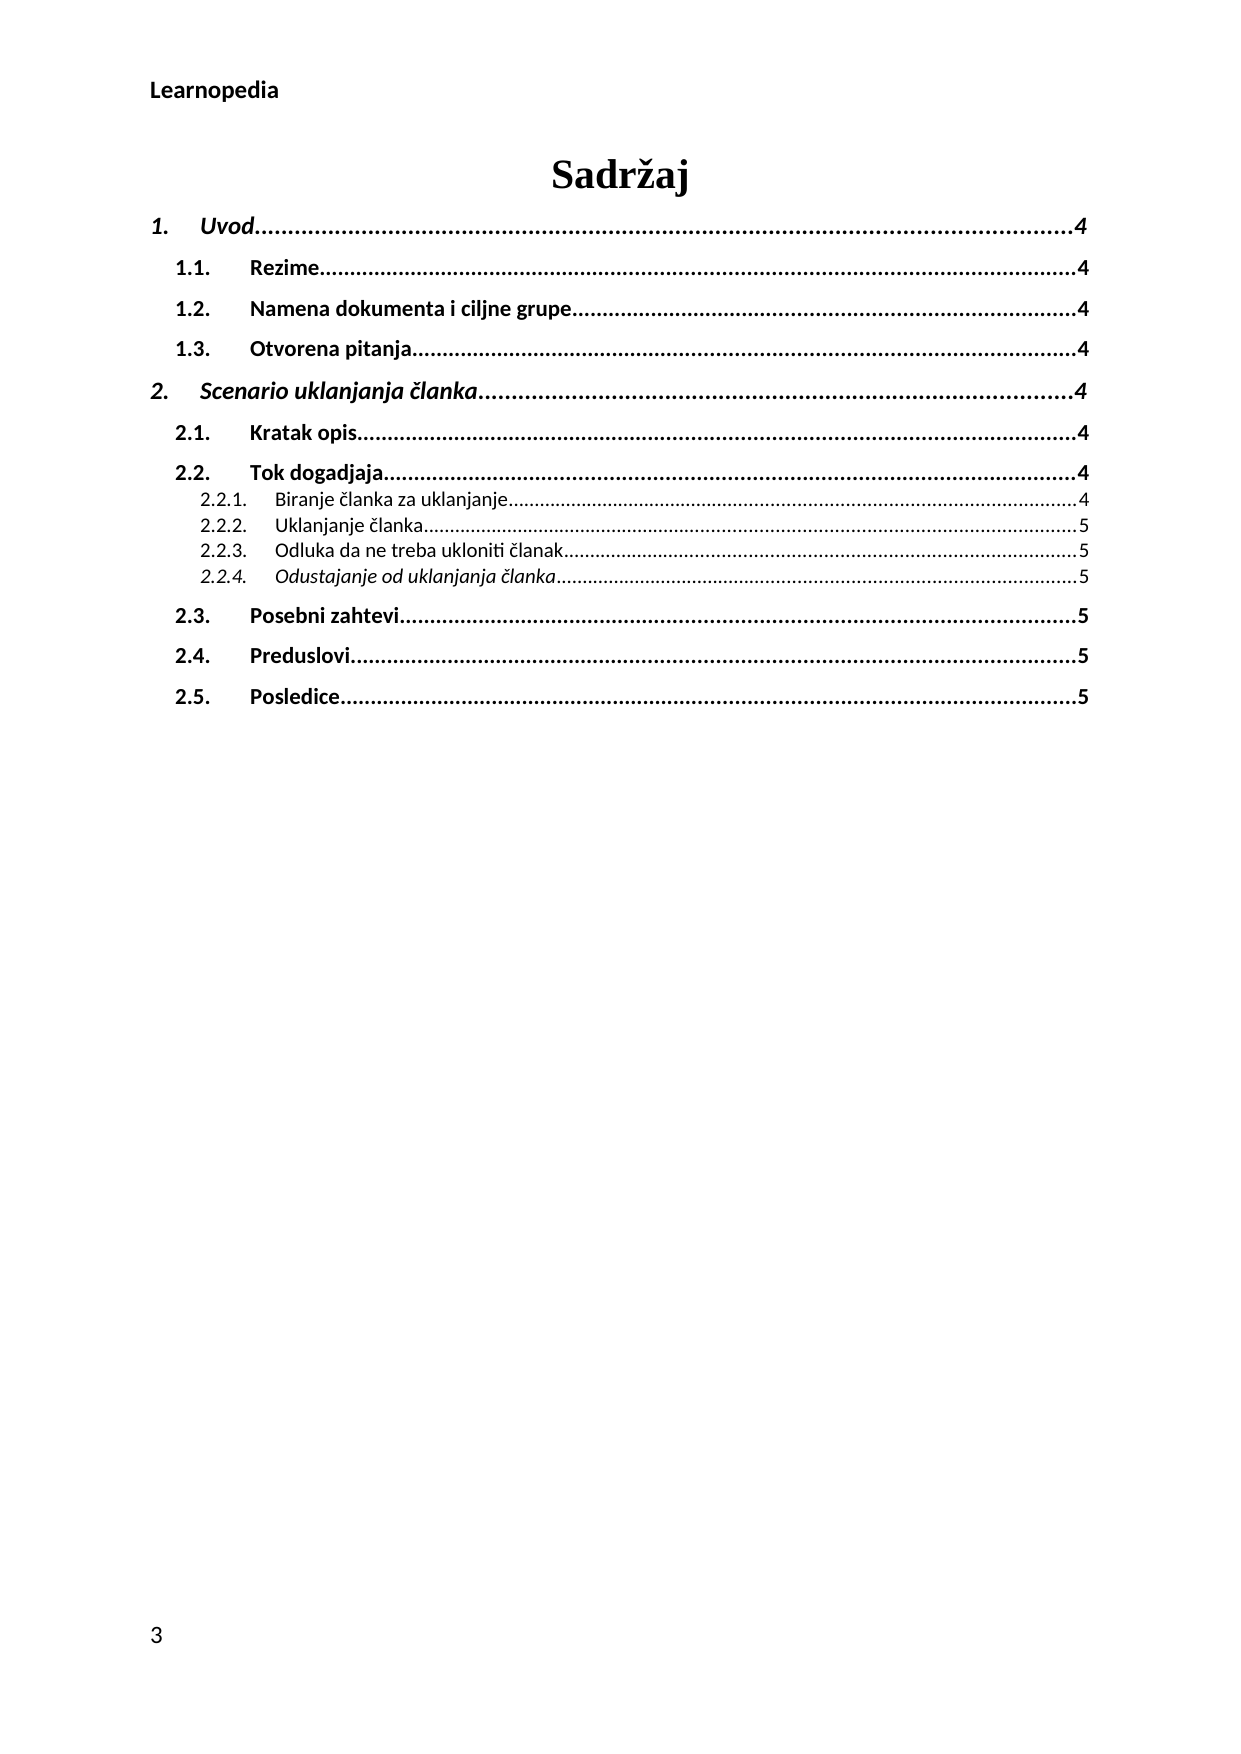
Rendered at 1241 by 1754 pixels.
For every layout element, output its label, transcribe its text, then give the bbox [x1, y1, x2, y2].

text 2. Scenario uklanjanja članka 4 [150, 375, 1090, 406]
text 2.2.1. Biranje članka za uklanjanje 4 [200, 487, 1090, 512]
text 1.3. Otvorena pitanja 4 [175, 334, 1090, 362]
text 2.3. Posebni zahtevi 5 [175, 601, 1090, 629]
text 2.2.2. Uklanjanje članka 5 [200, 512, 1090, 537]
text 1.2. Namena dokumenta i ciljne grupe 4 [175, 294, 1090, 322]
text 1.1. Rezime 4 [175, 253, 1090, 281]
text 2.5. Posledice 5 [175, 682, 1090, 710]
text 1. Uvod 4 [150, 210, 1090, 241]
text 2.2.4. Odustajanje od uklanjanja članka 5 [200, 563, 1090, 588]
text 2.1. Kratak opis 4 [175, 418, 1090, 446]
text 2.4. Preduslovi 5 [175, 641, 1090, 669]
text Sadržaj [150, 150, 1090, 198]
text 2.2. Tok dogadjaja 4 [175, 458, 1090, 487]
text 2.2.3. Odluka da ne treba ukloniti članak 5 [200, 537, 1090, 563]
